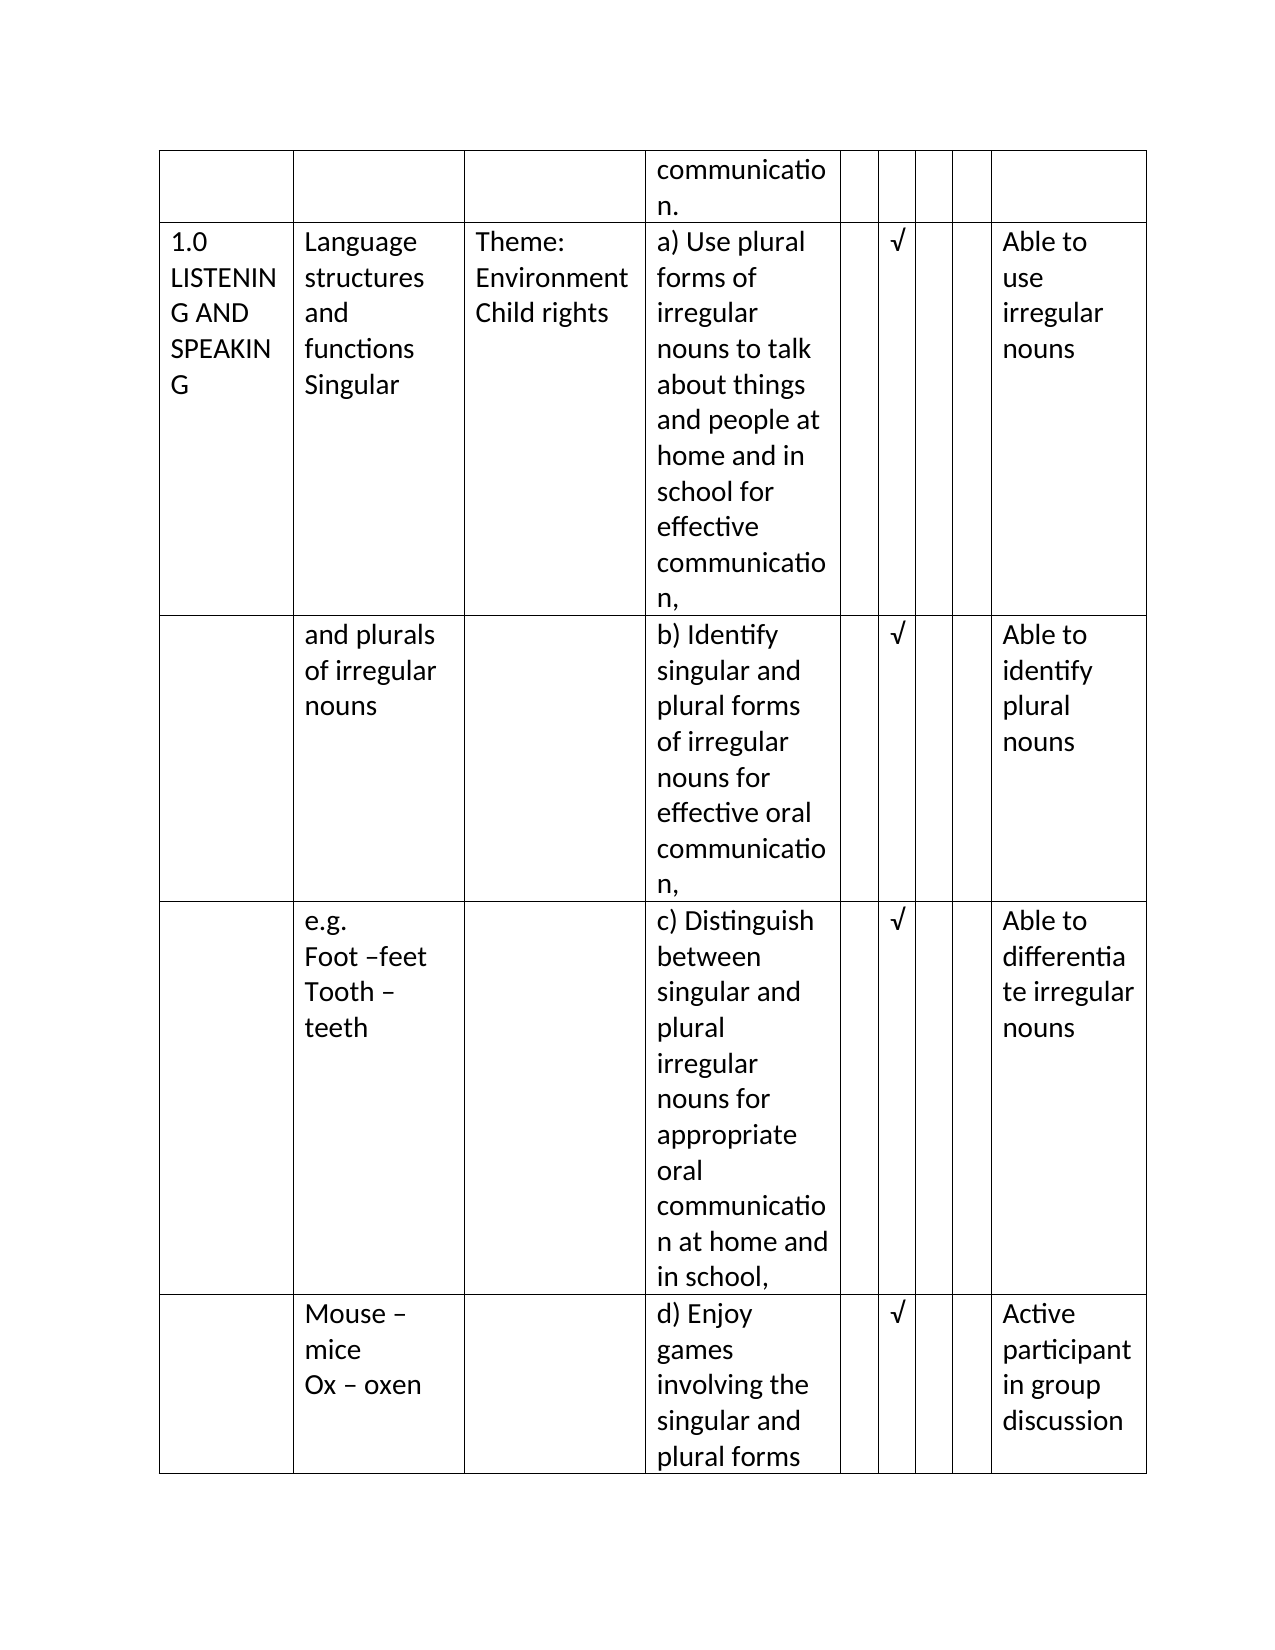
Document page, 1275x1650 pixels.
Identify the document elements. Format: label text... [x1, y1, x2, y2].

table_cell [992, 1295, 1146, 1473]
table_cell [465, 902, 645, 1294]
table_cell [160, 151, 293, 222]
table_cell Language structures and functions Singular [294, 223, 464, 615]
table_cell [916, 1295, 952, 1473]
table_cell [160, 902, 293, 1294]
table_cell b) Identify singular and plural forms of irregular nouns for effective oral communication, [646, 616, 840, 901]
table_cell [916, 223, 952, 615]
table_cell [465, 1295, 645, 1473]
table_cell [916, 616, 952, 901]
table_cell [953, 151, 991, 222]
table_cell Able to differentiate irregular nouns [992, 902, 1146, 1294]
table_cell √ [879, 223, 915, 615]
table_cell √ [879, 151, 915, 222]
table_cell [465, 151, 645, 222]
table_cell √ [879, 902, 915, 1294]
table_cell [465, 616, 645, 901]
table_cell e.g. Foot –feet Tooth –teeth [294, 902, 464, 1294]
table_cell and plurals of irregular nouns [294, 616, 464, 901]
table_cell √ [879, 616, 915, 901]
table_cell Theme: Environment Child rights [465, 223, 645, 615]
table_cell c) Distinguish between singular and plural irregular nouns for appropriate oral communication at home and in school, [646, 902, 840, 1294]
table_cell [841, 1295, 878, 1473]
table_cell [953, 1295, 991, 1473]
table_cell Able to identify plural nouns [992, 616, 1146, 901]
table_cell [841, 151, 878, 222]
table_cell √ [879, 1295, 915, 1473]
table_cell [160, 1295, 293, 1473]
table_cell [953, 223, 991, 615]
table_cell [916, 151, 952, 222]
table_cell 1.0 LISTENING AND SPEAKING [160, 223, 293, 615]
table_cell [841, 902, 878, 1294]
table_cell [953, 616, 991, 901]
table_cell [646, 1295, 840, 1473]
table_cell [841, 223, 878, 615]
table_cell a) Use plural forms of irregular nouns to talk about things and people at home and in school for effective communication, [646, 223, 840, 615]
table_cell [294, 151, 464, 222]
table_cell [646, 151, 840, 222]
table_cell [841, 616, 878, 901]
table_cell [953, 902, 991, 1294]
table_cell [992, 151, 1146, 222]
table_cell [294, 1295, 464, 1473]
table_cell [916, 902, 952, 1294]
table_cell Able to use irregular nouns [992, 223, 1146, 615]
table_cell [160, 616, 293, 901]
